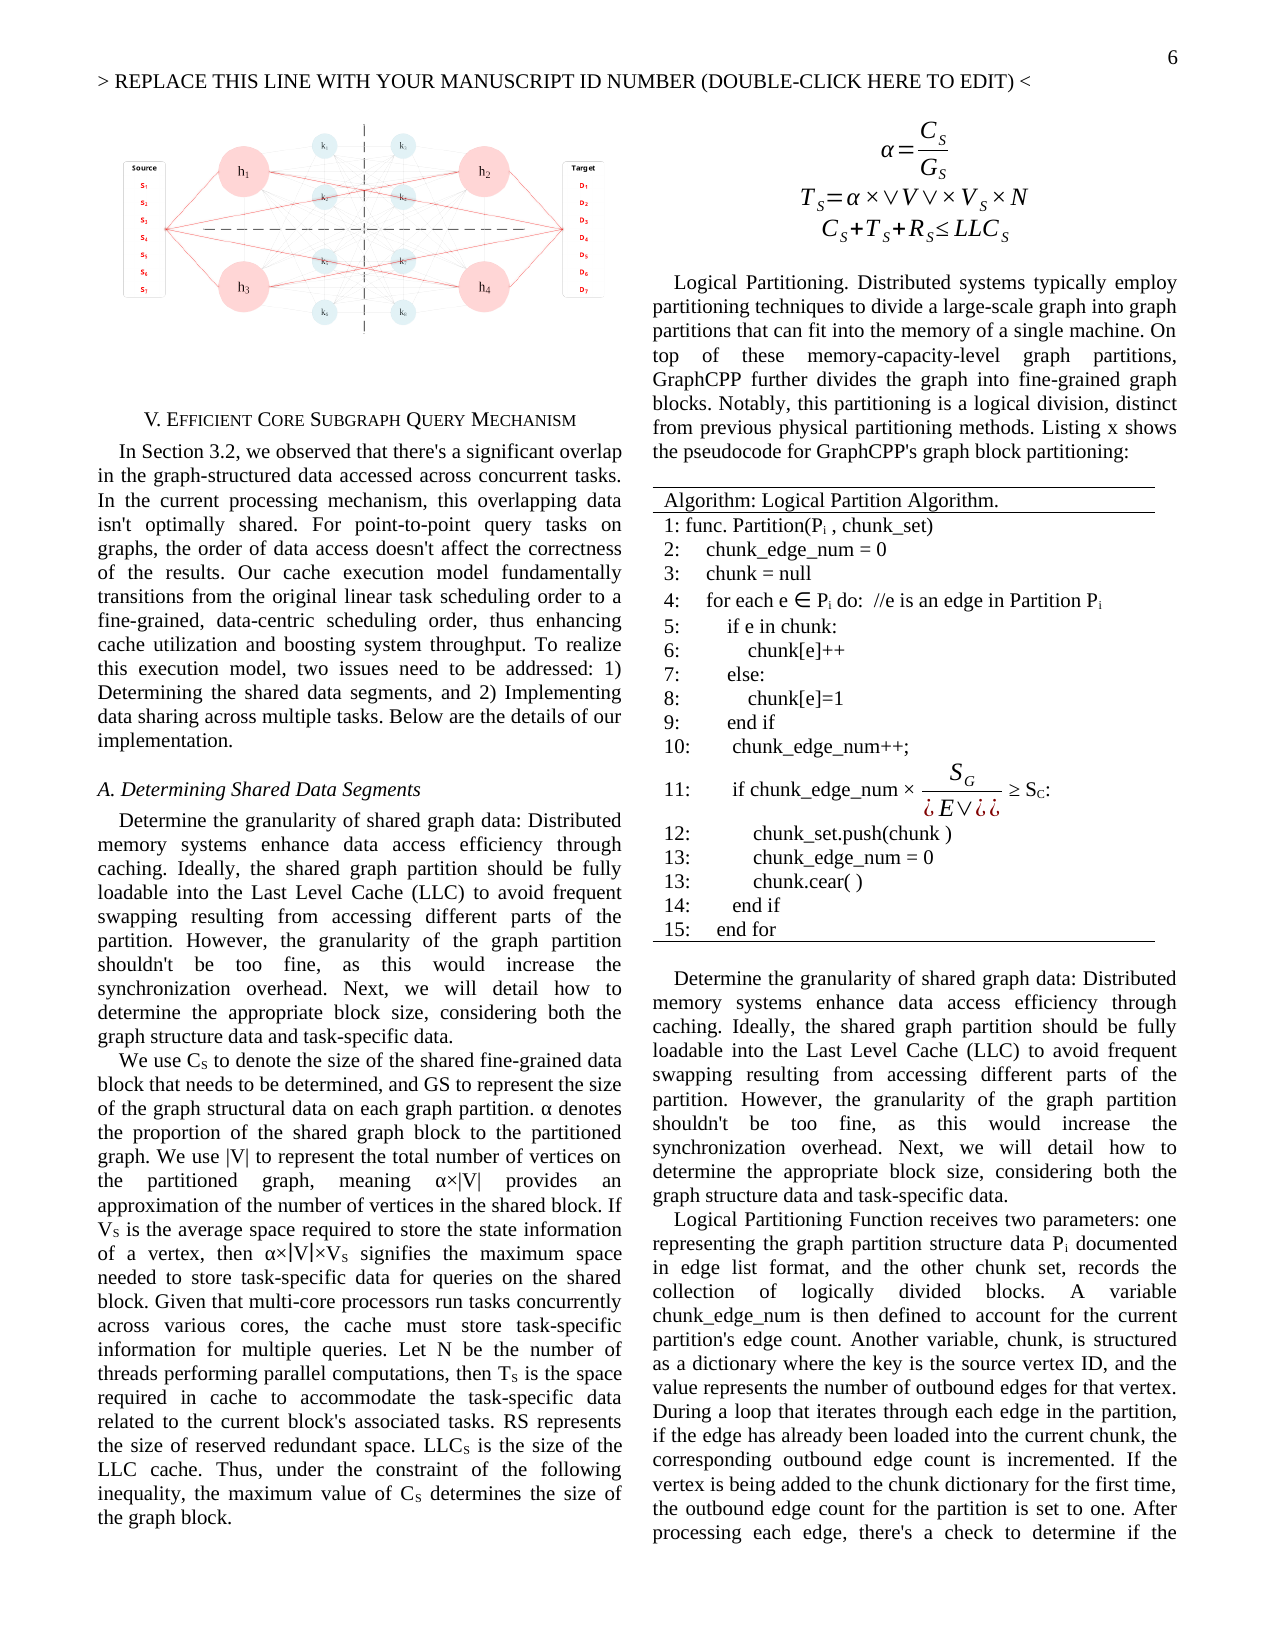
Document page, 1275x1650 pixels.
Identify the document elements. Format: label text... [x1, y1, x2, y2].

text Determine the granularity of shared graph data: Distributed memory systems enhance data access efficiency through caching. Ideally, the shared graph partition should be fully loadable into the Last Level Cache (LLC) to avoid frequent swapping resulting from accessing different parts of the partition. However, the granularity of the graph partition shouldn't be too fine, as this would increase the synchronization overhead. Next, we will detail how to determine the appropriate block size, considering both the graph structure data and task-specific data. [652, 966, 1177, 1207]
table_cell 1: func. Partition(Pi , chunk_set) 2: chunk_edge_num = 0 3: chunk = null 4: for each e ∈ Pi do: //e is an edge in Partition Pi 5: if e in chunk: 6: chunk[e]++ 7: else: 8: chunk[e]=1 9: end if 10: chunk_edge_num++; 11: if chunk_edge_num × ≥ SC: 12: chunk_set.push(chunk ) 13: chunk_edge_num = 0 13: chunk.cear( ) 14: end if 15: end for [653, 513, 1155, 941]
subtitle V. Efficient Core Subgraph Query Mechanism [97, 407, 622, 431]
text In Section 3.2, we observed that there's a significant overlap in the graph-structured data accessed across concurrent tasks. In the current processing mechanism, this overlapping data isn't optimally shared. For point-to-point query tasks on graphs, the order of data access doesn't affect the correctness of the results. Our cache execution model fundamentally transitions from the original linear task scheduling order to a fine-grained, data-centric scheduling order, thus enhancing cache utilization and boosting system throughput. To realize this execution model, two issues need to be addressed: 1) Determining the shared data segments, and 2) Implementing data sharing across multiple tasks. Below are the details of our implementation. [97, 439, 622, 752]
text Logical Partitioning. Distributed systems typically employ partitioning techniques to divide a large-scale graph into graph partitions that can fit into the memory of a single machine. On top of these memory-capacity-level graph partitions, GraphCPP further divides the graph into fine-grained graph blocks. Notably, this partitioning is a logical division, distinct from previous physical partitioning methods. Listing x shows the pseudocode for GraphCPP's graph block partitioning: [652, 270, 1177, 463]
text Determine the granularity of shared graph data: Distributed memory systems enhance data access efficiency through caching. Ideally, the shared graph partition should be fully loadable into the Last Level Cache (LLC) to avoid frequent swapping resulting from accessing different parts of the partition. However, the granularity of the graph partition shouldn't be too fine, as this would increase the synchronization overhead. Next, we will detail how to determine the appropriate block size, considering both the graph structure data and task-specific data. [97, 807, 622, 1048]
subtitle A. Determining Shared Data Segments [97, 777, 622, 801]
text We use CS to denote the size of the shared fine-grained data block that needs to be determined, and GS to represent the size of the graph structural data on each graph partition. α denotes the proportion of the shared graph block to the partitioned graph. We use |V| to represent the total number of vertices on the partitioned graph, meaning α×|V| provides an approximation of the number of vertices in the shared block. If VS is the average space required to store the state information of a vertex, then α×∣V∣×VS signifies the maximum space needed to store task-specific data for queries on the shared block. Given that multi-core processors run tasks concurrently across various cores, the cache must store task-specific information for multiple queries. Let N be the number of threads performing parallel computations, then TS is the space required in cache to accommodate the task-specific data related to the current block's associated tasks. RS represents the size of reserved redundant space. LLCS is the size of the LLC cache. Thus, under the constraint of the following inequality, the maximum value of CS determines the size of the graph block. [97, 1048, 622, 1529]
table_header Algorithm: Logical Partition Algorithm. [653, 488, 1155, 512]
